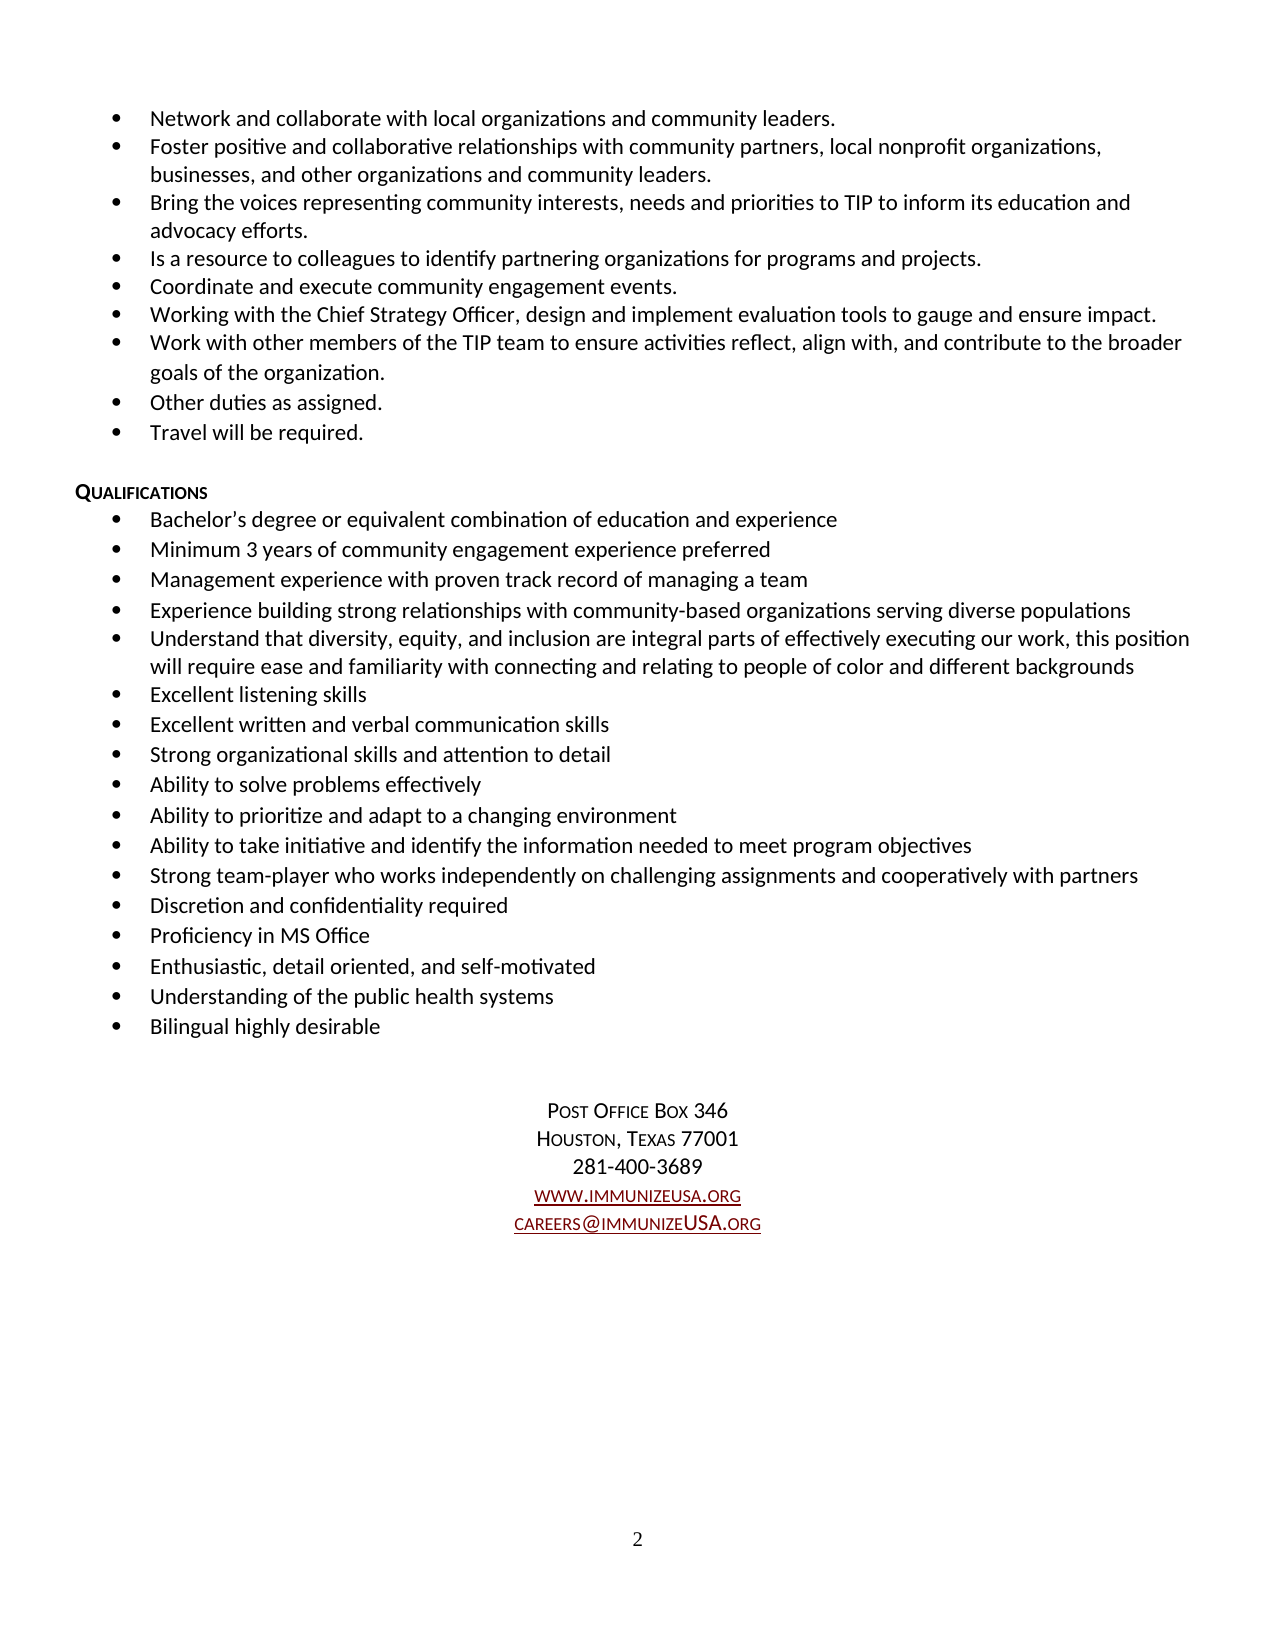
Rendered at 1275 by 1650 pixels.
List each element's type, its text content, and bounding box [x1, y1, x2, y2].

list Working with the Chief Strategy Officer, design and implement evaluation tools to gauge and ensure impact. [112, 300, 1200, 328]
list Coordinate and execute community engagement events. [112, 272, 1200, 300]
text careers@immunizeUSA.org [75, 1208, 1200, 1236]
list Travel will be required. [112, 418, 1200, 447]
list Is a resource to colleagues to identify partnering organizations for programs and projects. [112, 244, 1200, 272]
list Management experience with proven track record of managing a team [112, 566, 1200, 594]
list Proficiency in MS Office [112, 922, 1200, 949]
list Understanding of the public health systems [112, 982, 1200, 1010]
text www.immunizeusa.org [75, 1180, 1200, 1208]
list Experience building strong relationships with community-based organizations serving diverse populations [112, 596, 1200, 624]
list Discretion and confidentiality required [112, 891, 1200, 919]
text Houston, Texas 77001 [75, 1124, 1200, 1152]
list Bilingual highly desirable [112, 1012, 1200, 1040]
list Enthusiastic, detail oriented, and self-motivated [112, 952, 1200, 980]
list Ability to solve problems effectively [112, 771, 1200, 798]
list Strong team-player who works independently on challenging assignments and cooperatively with partners [112, 861, 1200, 889]
list Foster positive and collaborative relationships with community partners, local nonprofit organizations, businesses, and other organizations and community leaders. [112, 132, 1200, 188]
list Understand that diversity, equity, and inclusion are integral parts of effectively executing our work, this position will require ease and familiarity with connecting and relating to people of color and different backgrounds [112, 624, 1200, 680]
text Qualifications [75, 477, 1200, 505]
list Bachelor’s degree or equivalent combination of education and experience [112, 505, 1200, 533]
list Minimum 3 years of community engagement experience preferred [112, 535, 1200, 563]
list Other duties as assigned. [112, 388, 1200, 416]
list Bring the voices representing community interests, needs and priorities to TIP to inform its education and advocacy efforts. [112, 188, 1200, 244]
text 281-400-3689 [75, 1152, 1200, 1180]
list Ability to prioritize and adapt to a changing environment [112, 801, 1200, 829]
list Excellent written and verbal communication skills [112, 710, 1200, 738]
text Post Office Box 346 [75, 1096, 1200, 1124]
list Strong organizational skills and attention to detail [112, 740, 1200, 768]
list Network and collaborate with local organizations and community leaders. [112, 104, 1200, 132]
list Work with other members of the TIP team to ensure activities reflect, align with, and contribute to the broader goals of the organization. [112, 328, 1200, 386]
list Ability to take initiative and identify the information needed to meet program objectives [112, 831, 1200, 859]
list Excellent listening skills [112, 680, 1200, 708]
